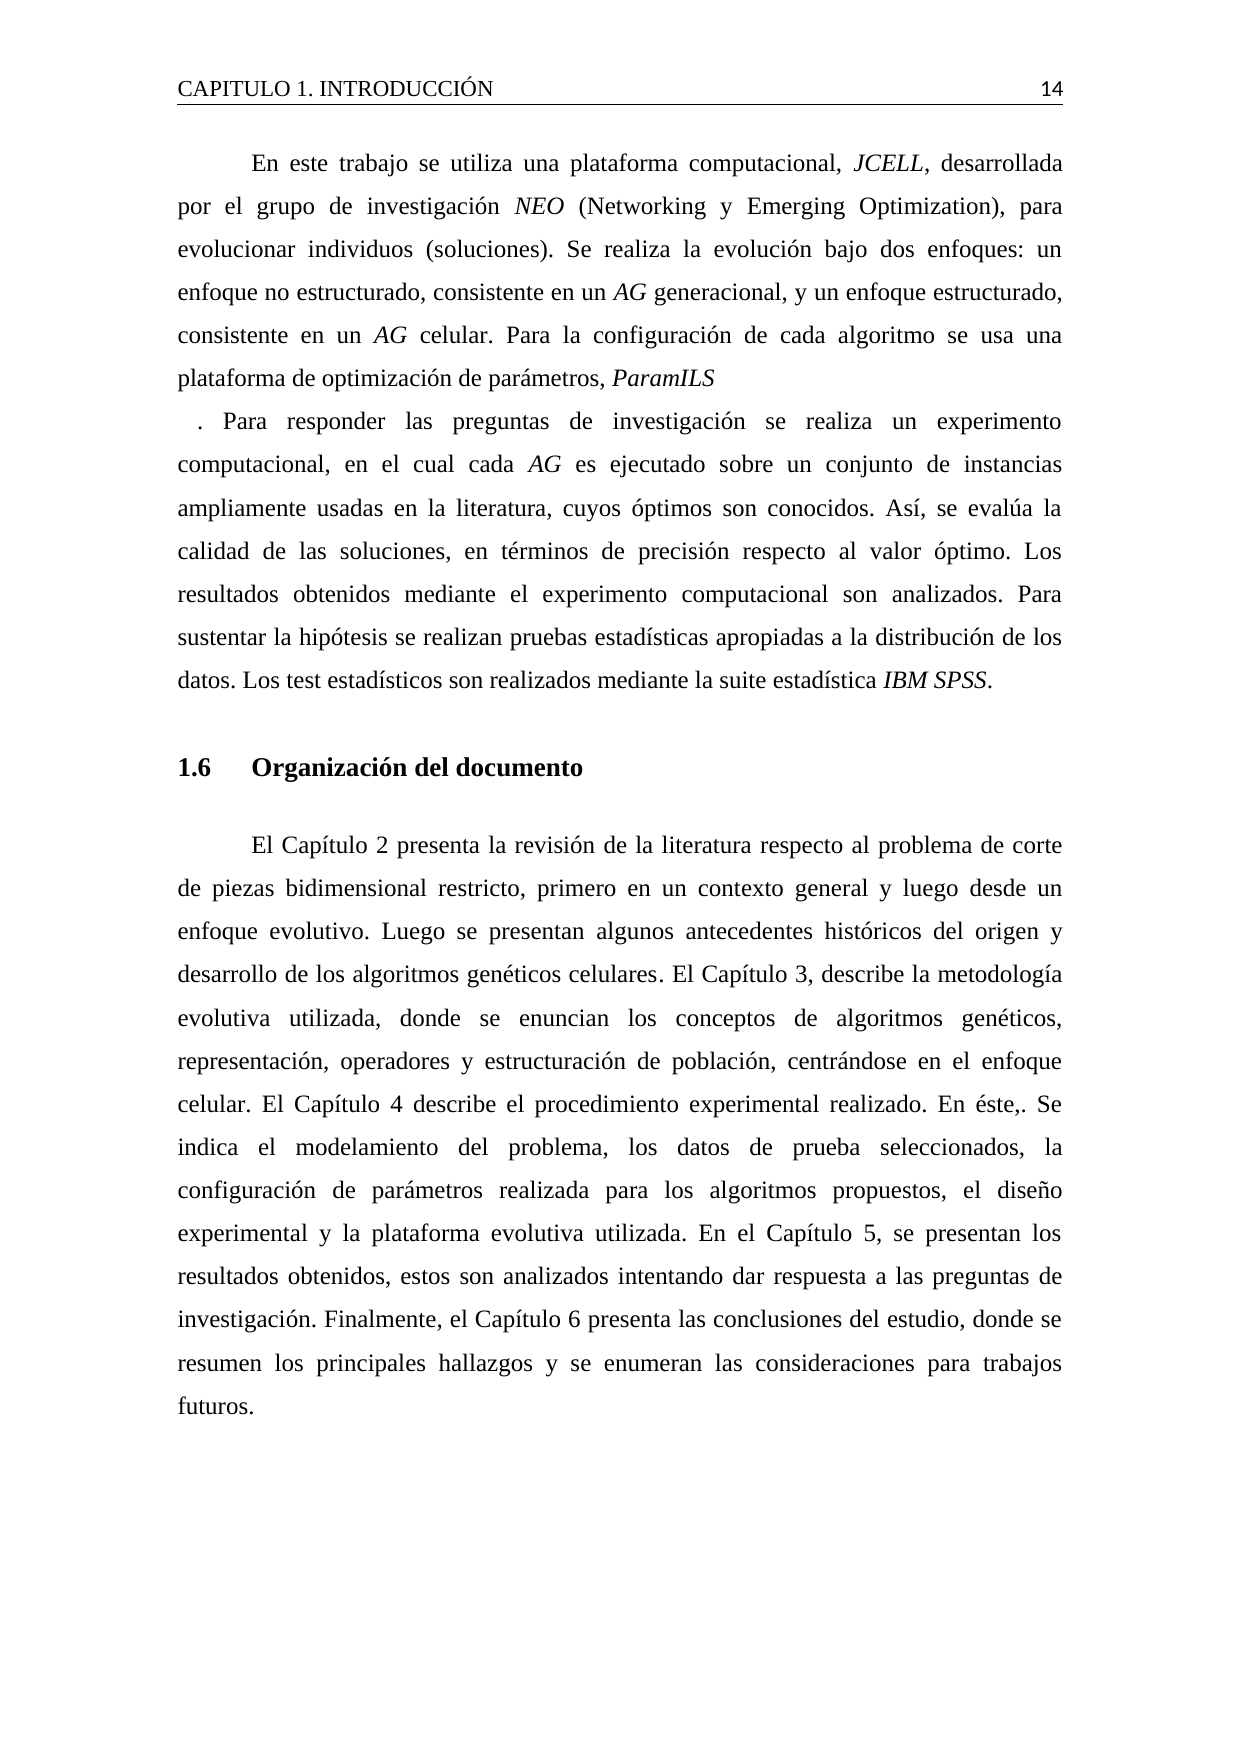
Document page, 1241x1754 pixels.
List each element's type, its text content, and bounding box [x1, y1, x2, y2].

text En este trabajo se utiliza una plataforma computacional, JCELL, desarrollada por el grupo de investigación NEO (Networking y Emerging Optimization), para evolucionar individuos (soluciones). Se realiza la evolución bajo dos enfoques: un enfoque no estructurado, consistente en un AG generacional, y un enfoque estructurado, consistente en un AG celular. Para la configuración de cada algoritmo se usa una plataforma de optimización de parámetros, ParamILS [177, 148, 1063, 392]
text El Capítulo 2 presenta la revisión de la literatura respecto al problema de corte de piezas bidimensional restricto, primero en un contexto general y luego desde un enfoque evolutivo. Luego se presentan algunos antecedentes históricos del origen y desarrollo de los algoritmos genéticos celulares. El Capítulo 3, describe la metodología evolutiva utilizada, donde se enuncian los conceptos de algoritmos genéticos, representación, operadores y estructuración de población, centrándose en el enfoque celular. El Capítulo 4 describe el procedimiento experimental realizado. En éste,. Se indica el modelamiento del problema, los datos de prueba seleccionados, la configuración de parámetros realizada para los algoritmos propuestos, el diseño experimental y la plataforma evolutiva utilizada. En el Capítulo 5, se presentan los resultados obtenidos, estos son analizados intentando dar respuesta a las preguntas de investigación. Finalmente, el Capítulo 6 presenta las conclusiones del estudio, donde se resumen los principales hallazgos y se enumeran las consideraciones para trabajos futuros. [177, 830, 1063, 1420]
text . Para responder las preguntas de investigación se realiza un experimento computacional, en el cual cada AG es ejecutado sobre un conjunto de instancias ampliamente usadas en la literatura, cuyos óptimos son conocidos. Así, se evalúa la calidad de las soluciones, en términos de precisión respecto al valor óptimo. Los resultados obtenidos mediante el experimento computacional son analizados. Para sustentar la hipótesis se realizan pruebas estadísticas apropiadas a la distribución de los datos. Los test estadísticos son realizados mediante la suite estadística IBM SPSS. [177, 406, 1063, 694]
subtitle 1.6 Organización del documento [177, 751, 1063, 782]
